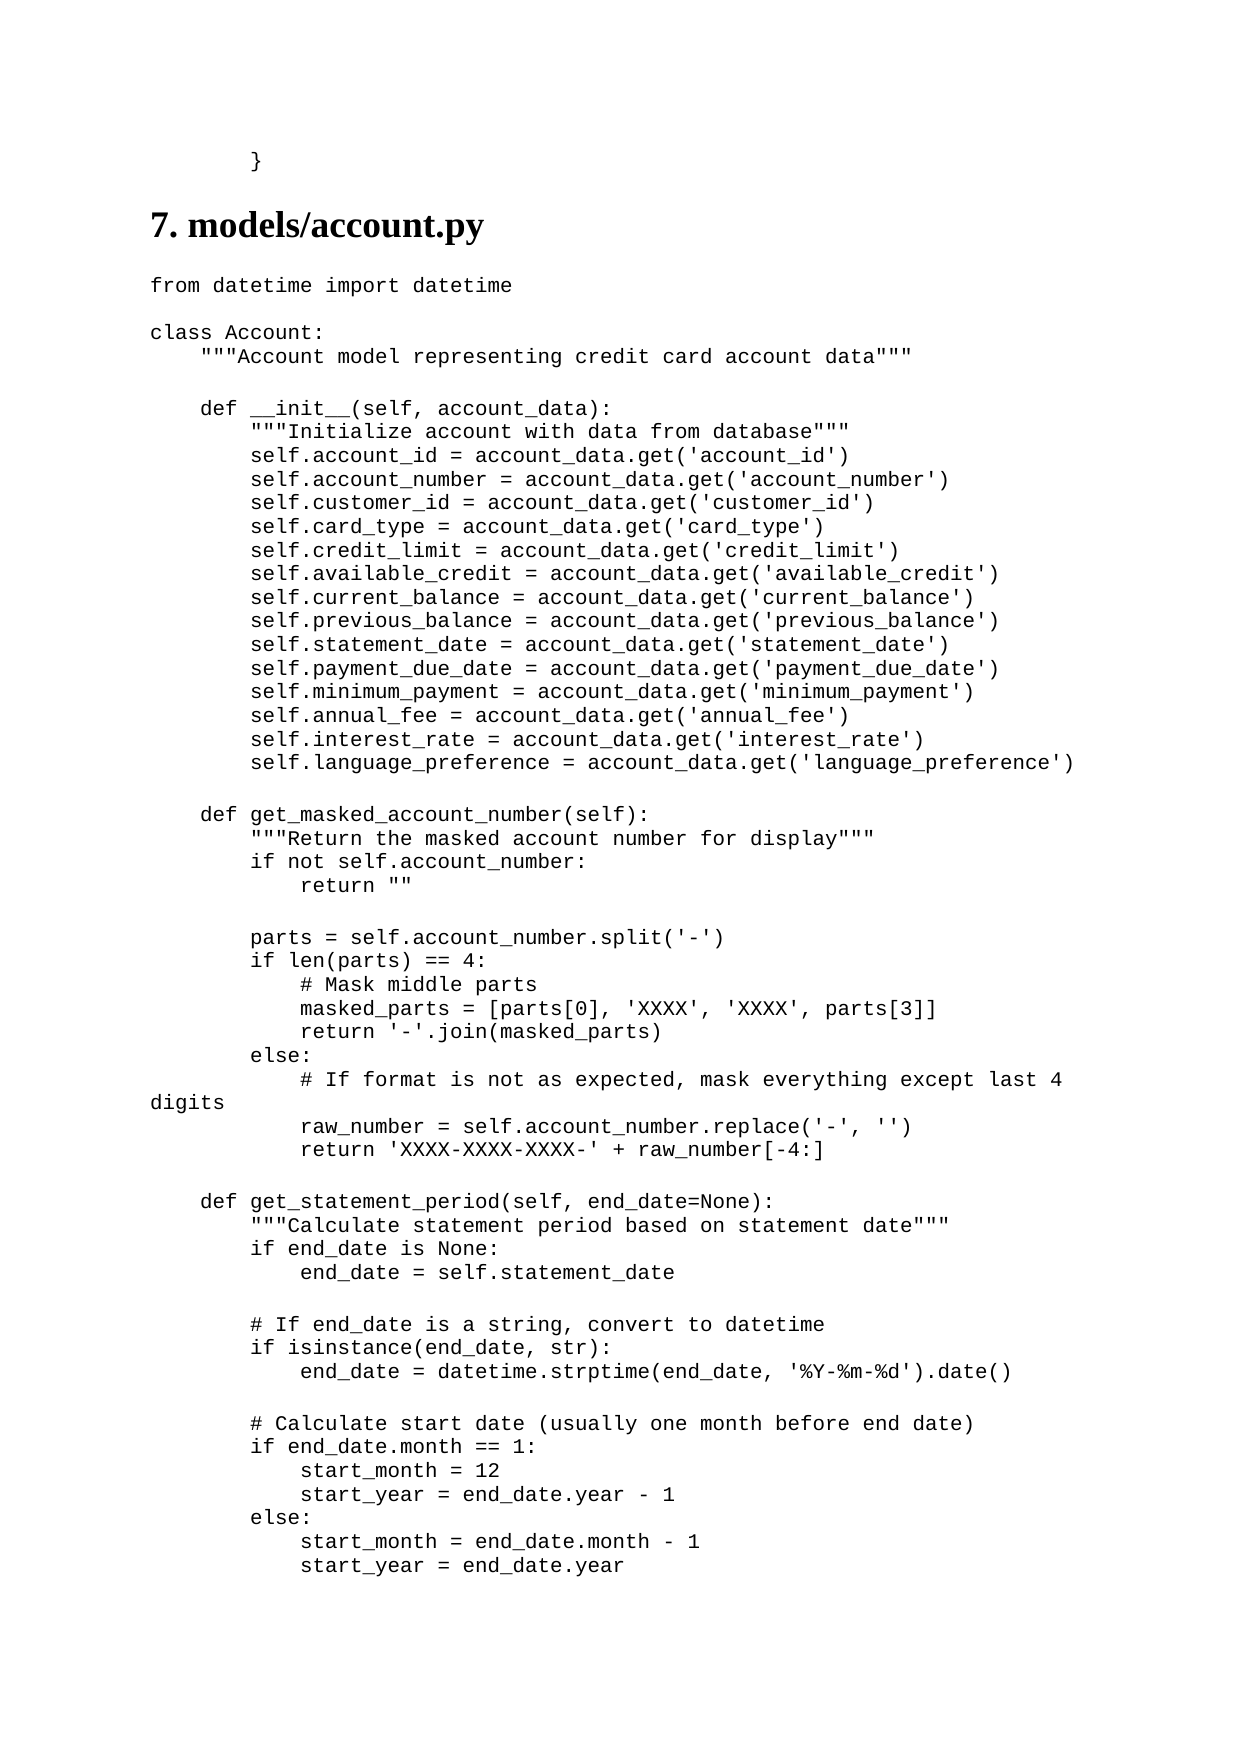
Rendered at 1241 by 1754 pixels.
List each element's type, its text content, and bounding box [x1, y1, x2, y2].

text raw_number = self.account_number.replace('-', '') [150, 1116, 1090, 1139]
text start_year = end_date.year - 1 [150, 1484, 1090, 1507]
text """Account model representing credit card account data""" [150, 346, 1090, 370]
text if end_date is None: [150, 1238, 1090, 1262]
text if isinstance(end_date, str): [150, 1337, 1090, 1361]
text self.payment_due_date = account_data.get('payment_due_date') [150, 658, 1090, 681]
text return 'XXXX-XXXX-XXXX-' + raw_number[-4:] [150, 1139, 1090, 1163]
text self.account_id = account_data.get('account_id') [150, 445, 1090, 469]
text return '-'.join(masked_parts) [150, 1021, 1090, 1045]
text from datetime import datetime [150, 275, 1090, 299]
text return "" [150, 875, 1090, 899]
text self.credit_limit = account_data.get('credit_limit') [150, 539, 1090, 563]
text self.available_credit = account_data.get('available_credit') [150, 563, 1090, 587]
text self.minimum_payment = account_data.get('minimum_payment') [150, 681, 1090, 705]
text end_date = self.statement_date [150, 1262, 1090, 1286]
text start_year = end_date.year [150, 1554, 1090, 1578]
text else: [150, 1507, 1090, 1531]
text # If end_date is a string, convert to datetime [150, 1314, 1090, 1337]
text def get_statement_period(self, end_date=None): [150, 1191, 1090, 1215]
text end_date = datetime.strptime(end_date, '%Y-%m-%d').date() [150, 1361, 1090, 1385]
text """Initialize account with data from database""" [150, 421, 1090, 445]
text if len(parts) == 4: [150, 950, 1090, 974]
text self.account_number = account_data.get('account_number') [150, 469, 1090, 492]
text self.current_balance = account_data.get('current_balance') [150, 587, 1090, 611]
text self.annual_fee = account_data.get('annual_fee') [150, 705, 1090, 729]
text parts = self.account_number.split('-') [150, 927, 1090, 950]
text if not self.account_number: [150, 851, 1090, 875]
text start_month = end_date.month - 1 [150, 1531, 1090, 1554]
text """Return the masked account number for display""" [150, 828, 1090, 851]
text self.card_type = account_data.get('card_type') [150, 516, 1090, 539]
text self.statement_date = account_data.get('statement_date') [150, 634, 1090, 658]
text # Calculate start date (usually one month before end date) [150, 1413, 1090, 1436]
text self.language_preference = account_data.get('language_preference') [150, 752, 1090, 776]
text # If format is not as expected, mask everything except last 4 digits [150, 1068, 1090, 1116]
text self.customer_id = account_data.get('customer_id') [150, 492, 1090, 516]
text """Calculate statement period based on statement date""" [150, 1215, 1090, 1238]
text class Account: [150, 322, 1090, 346]
text } [150, 150, 1090, 174]
text def get_masked_account_number(self): [150, 804, 1090, 828]
text self.previous_balance = account_data.get('previous_balance') [150, 611, 1090, 634]
text def __init__(self, account_data): [150, 398, 1090, 421]
text masked_parts = [parts[0], 'XXXX', 'XXXX', parts[3]] [150, 998, 1090, 1021]
text # Mask middle parts [150, 974, 1090, 998]
text if end_date.month == 1: [150, 1436, 1090, 1460]
text else: [150, 1045, 1090, 1068]
text self.interest_rate = account_data.get('interest_rate') [150, 729, 1090, 752]
text 7. models/account.py [150, 203, 1090, 246]
text start_month = 12 [150, 1460, 1090, 1484]
